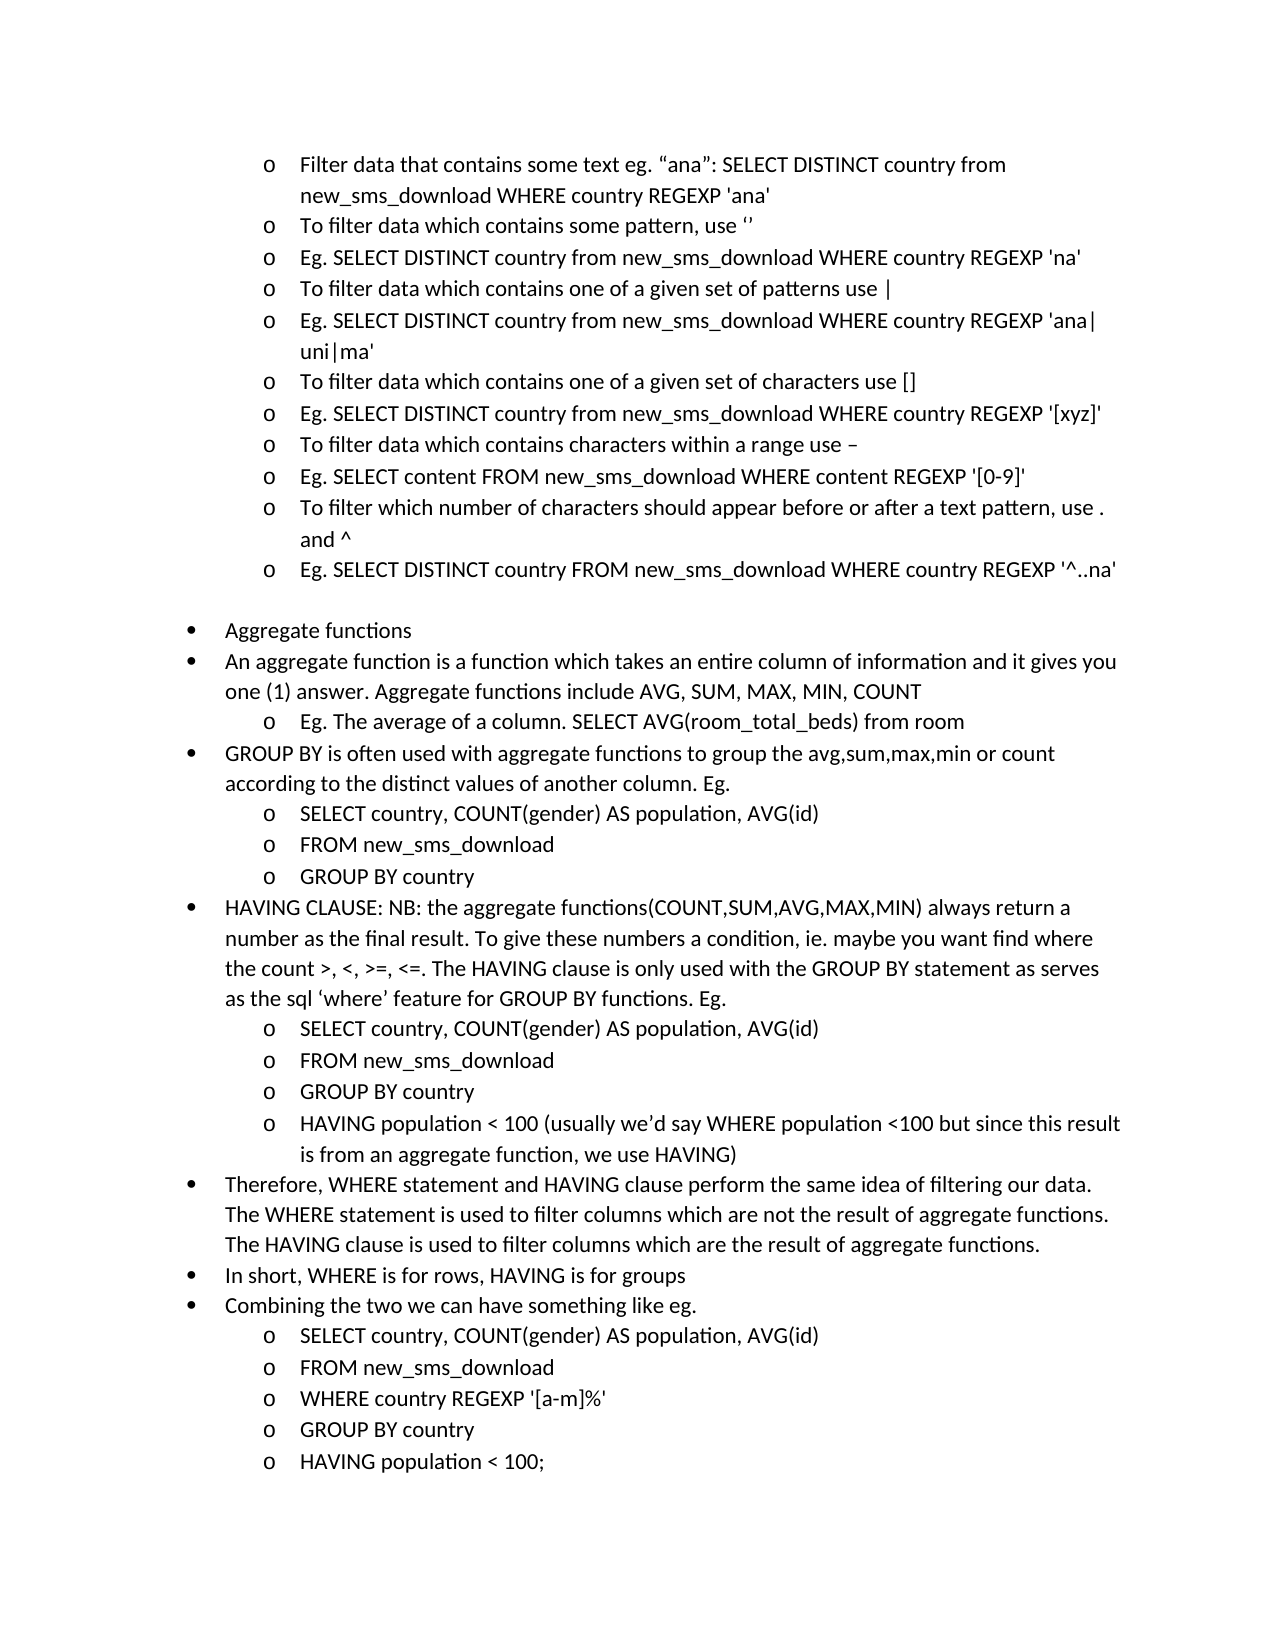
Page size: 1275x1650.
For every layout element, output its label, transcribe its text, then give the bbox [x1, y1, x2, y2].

list GROUP BY is often used with aggregate functions to group the avg,sum,max,min or count according to the distinct values of another column. Eg. [187, 739, 1125, 797]
list Filter data that contains some text eg. “ana”: SELECT DISTINCT country from new_sms_download WHERE country REGEXP 'ana' [262, 150, 1125, 209]
list Eg. The average of a column. SELECT AVG(room_total_beds) from room [262, 707, 1125, 736]
list SELECT country, COUNT(gender) AS population, AVG(id) [262, 1321, 1125, 1350]
list GROUP BY country [262, 1416, 1125, 1445]
list Therefore, WHERE statement and HAVING clause perform the same idea of filtering our data. The WHERE statement is used to filter columns which are not the result of aggregate functions. The HAVING clause is used to filter columns which are the result of aggregate functions. [187, 1170, 1125, 1259]
list GROUP BY country [262, 1077, 1125, 1106]
list Eg. SELECT DISTINCT country FROM new_sms_download WHERE country REGEXP '^..na' [262, 555, 1125, 584]
list FROM new_sms_download [262, 831, 1125, 860]
list To filter data which contains one of a given set of characters use [] [262, 367, 1125, 397]
list WHERE country REGEXP '[a-m]%' [262, 1384, 1125, 1413]
list To filter data which contains one of a given set of patterns use | [262, 274, 1125, 304]
list HAVING population < 100 (usually we’d say WHERE population <100 but since this result is from an aggregate function, we use HAVING) [262, 1109, 1125, 1168]
list In short, WHERE is for rows, HAVING is for groups [187, 1261, 1125, 1289]
list Eg. SELECT content FROM new_sms_download WHERE content REGEXP '[0-9]' [262, 462, 1125, 491]
list FROM new_sms_download [262, 1353, 1125, 1382]
list HAVING population < 100; [262, 1447, 1125, 1476]
list Eg. SELECT DISTINCT country from new_sms_download WHERE country REGEXP 'na' [262, 243, 1125, 272]
list Combining the two we can have something like eg. [187, 1291, 1125, 1319]
list To filter which number of characters should appear before or after a text pattern, use . and ^ [262, 493, 1125, 553]
list GROUP BY country [262, 862, 1125, 891]
list To filter data which contains characters within a range use – [262, 430, 1125, 459]
list SELECT country, COUNT(gender) AS population, AVG(id) [262, 1014, 1125, 1043]
list SELECT country, COUNT(gender) AS population, AVG(id) [262, 799, 1125, 828]
list Aggregate functions [187, 617, 1125, 644]
list An aggregate function is a function which takes an entire column of information and it gives you one (1) answer. Aggregate functions include AVG, SUM, MAX, MIN, COUNT [187, 647, 1125, 705]
list To filter data which contains some pattern, use ‘’ [262, 212, 1125, 241]
list FROM new_sms_download [262, 1046, 1125, 1075]
list HAVING CLAUSE: NB: the aggregate functions(COUNT,SUM,AVG,MAX,MIN) always return a number as the final result. To give these numbers a condition, ie. maybe you want find where the count >, <, >=, <=. The HAVING clause is only used with the GROUP BY statement as serves as the sql ‘where’ feature for GROUP BY functions. Eg. [187, 893, 1125, 1012]
list Eg. SELECT DISTINCT country from new_sms_download WHERE country REGEXP '[xyz]' [262, 399, 1125, 428]
list Eg. SELECT DISTINCT country from new_sms_download WHERE country REGEXP 'ana|uni|ma' [262, 306, 1125, 365]
